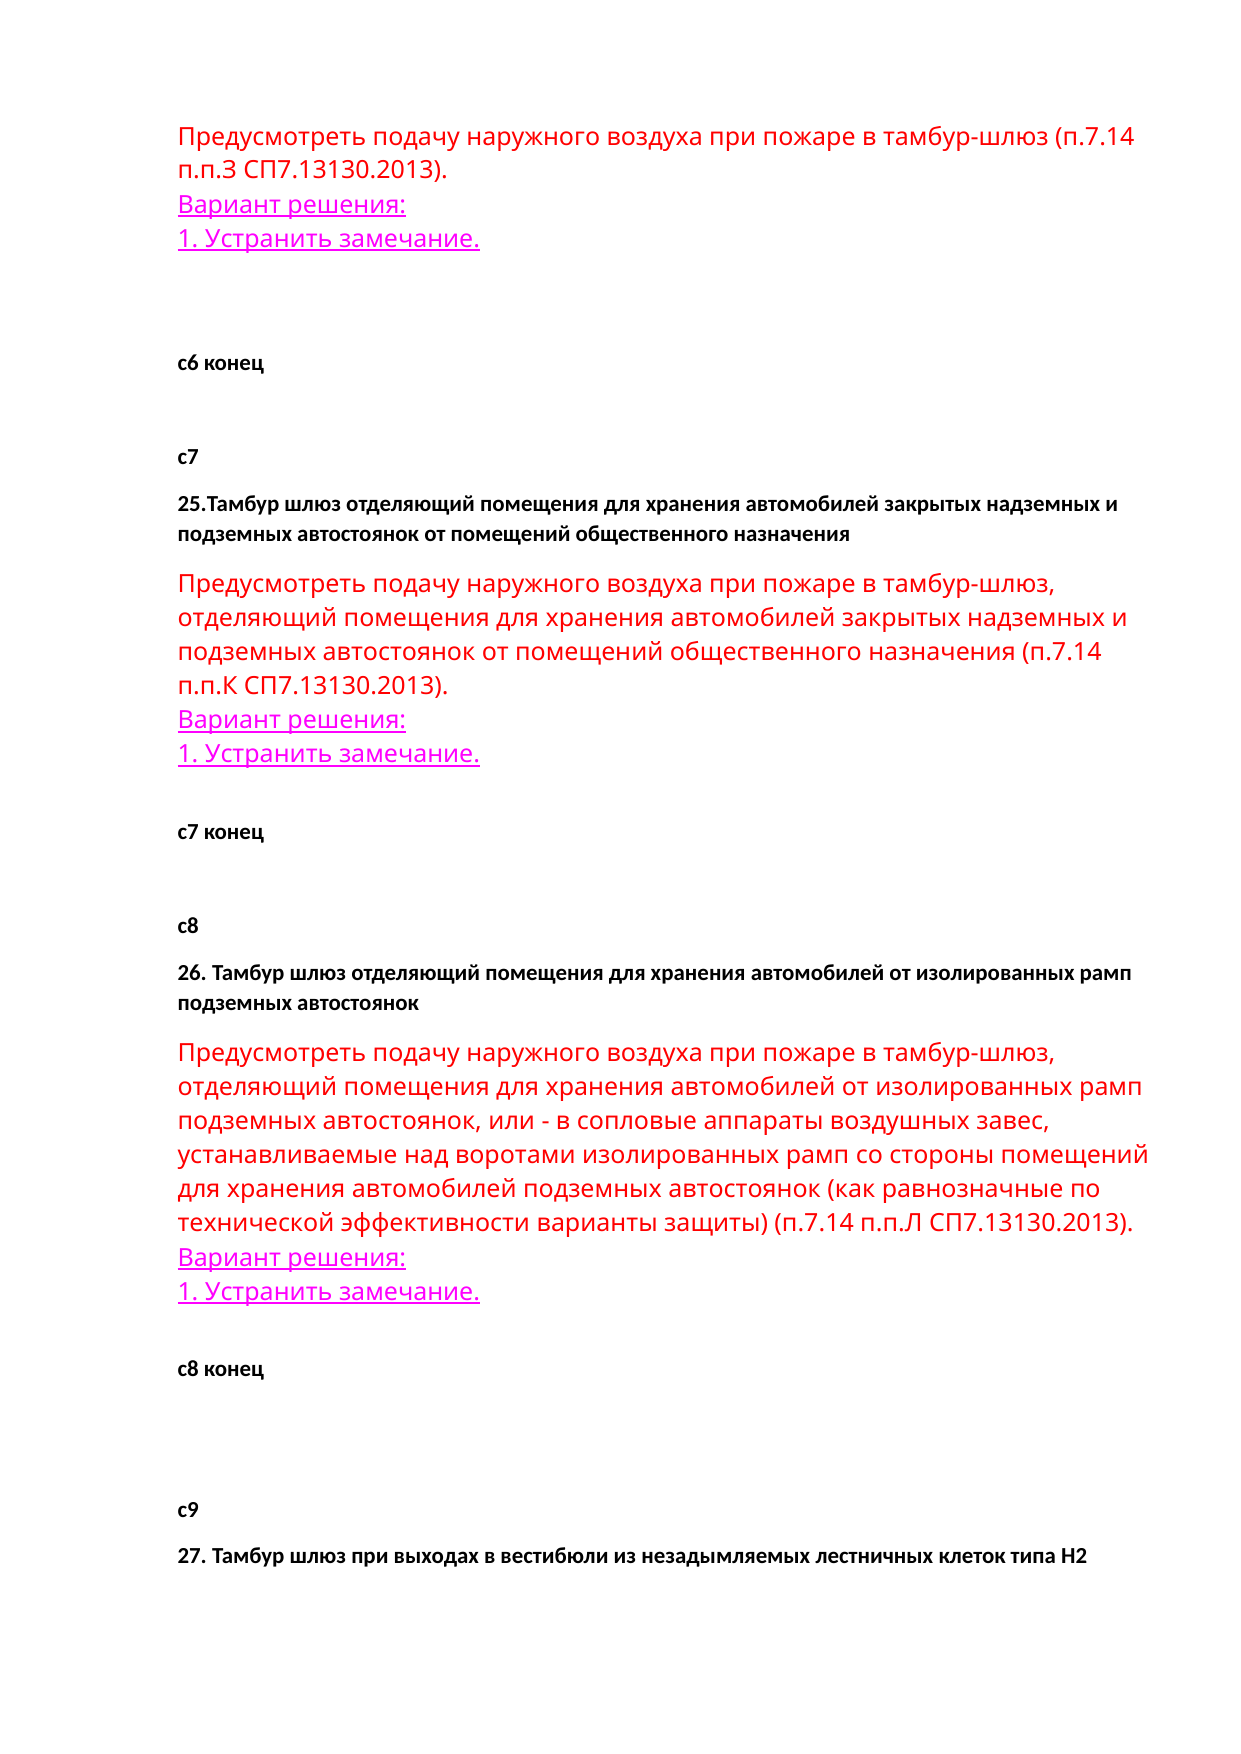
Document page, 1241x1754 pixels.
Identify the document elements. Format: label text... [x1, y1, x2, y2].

text 1. Устранить замечание. [177, 736, 1152, 770]
text Вариант решения: [177, 702, 1152, 736]
text 1. Устранить замечание. [177, 220, 1152, 254]
text c7 конец [177, 817, 1152, 845]
text Предусмотреть подачу наружного воздуха при пожаре в тамбур-шлюз (п.7.14 п.п.З СП7.13130.2013). [177, 118, 1152, 186]
text 25.Тамбур шлюз отделяющий помещения для хранения автомобилей закрытых надземных и подземных автостоянок от помещений общественного назначения [177, 489, 1152, 547]
text c6 конец [177, 348, 1152, 376]
text c7 [177, 442, 1152, 470]
text Предусмотреть подачу наружного воздуха при пожаре в тамбур-шлюз, отделяющий помещения для хранения автомобилей закрытых надземных и подземных автостоянок от помещений общественного назначения (п.7.14 п.п.К СП7.13130.2013). [177, 566, 1152, 702]
text c8 [177, 911, 1152, 939]
text c8 конец [177, 1354, 1152, 1382]
text Предусмотреть подачу наружного воздуха при пожаре в тамбур-шлюз, отделяющий помещения для хранения автомобилей от изолированных рамп подземных автостоянок, или - в сопловые аппараты воздушных завес, устанавливаемые над воротами изолированных рамп со стороны помещений для хранения автомобилей подземных автостоянок (как равнозначные по технической эффективности варианты защиты) (п.7.14 п.п.Л СП7.13130.2013). [177, 1035, 1152, 1239]
text 27. Тамбур шлюз при выходах в вестибюли из незадымляемых лестничных клеток типа Н2 [177, 1542, 1152, 1570]
text 26. Тамбур шлюз отделяющий помещения для хранения автомобилей от изолированных рамп подземных автостоянок [177, 958, 1152, 1016]
text Вариант решения: [177, 186, 1152, 220]
text c9 [177, 1495, 1152, 1523]
text 1. Устранить замечание. [177, 1273, 1152, 1307]
text Вариант решения: [177, 1239, 1152, 1273]
